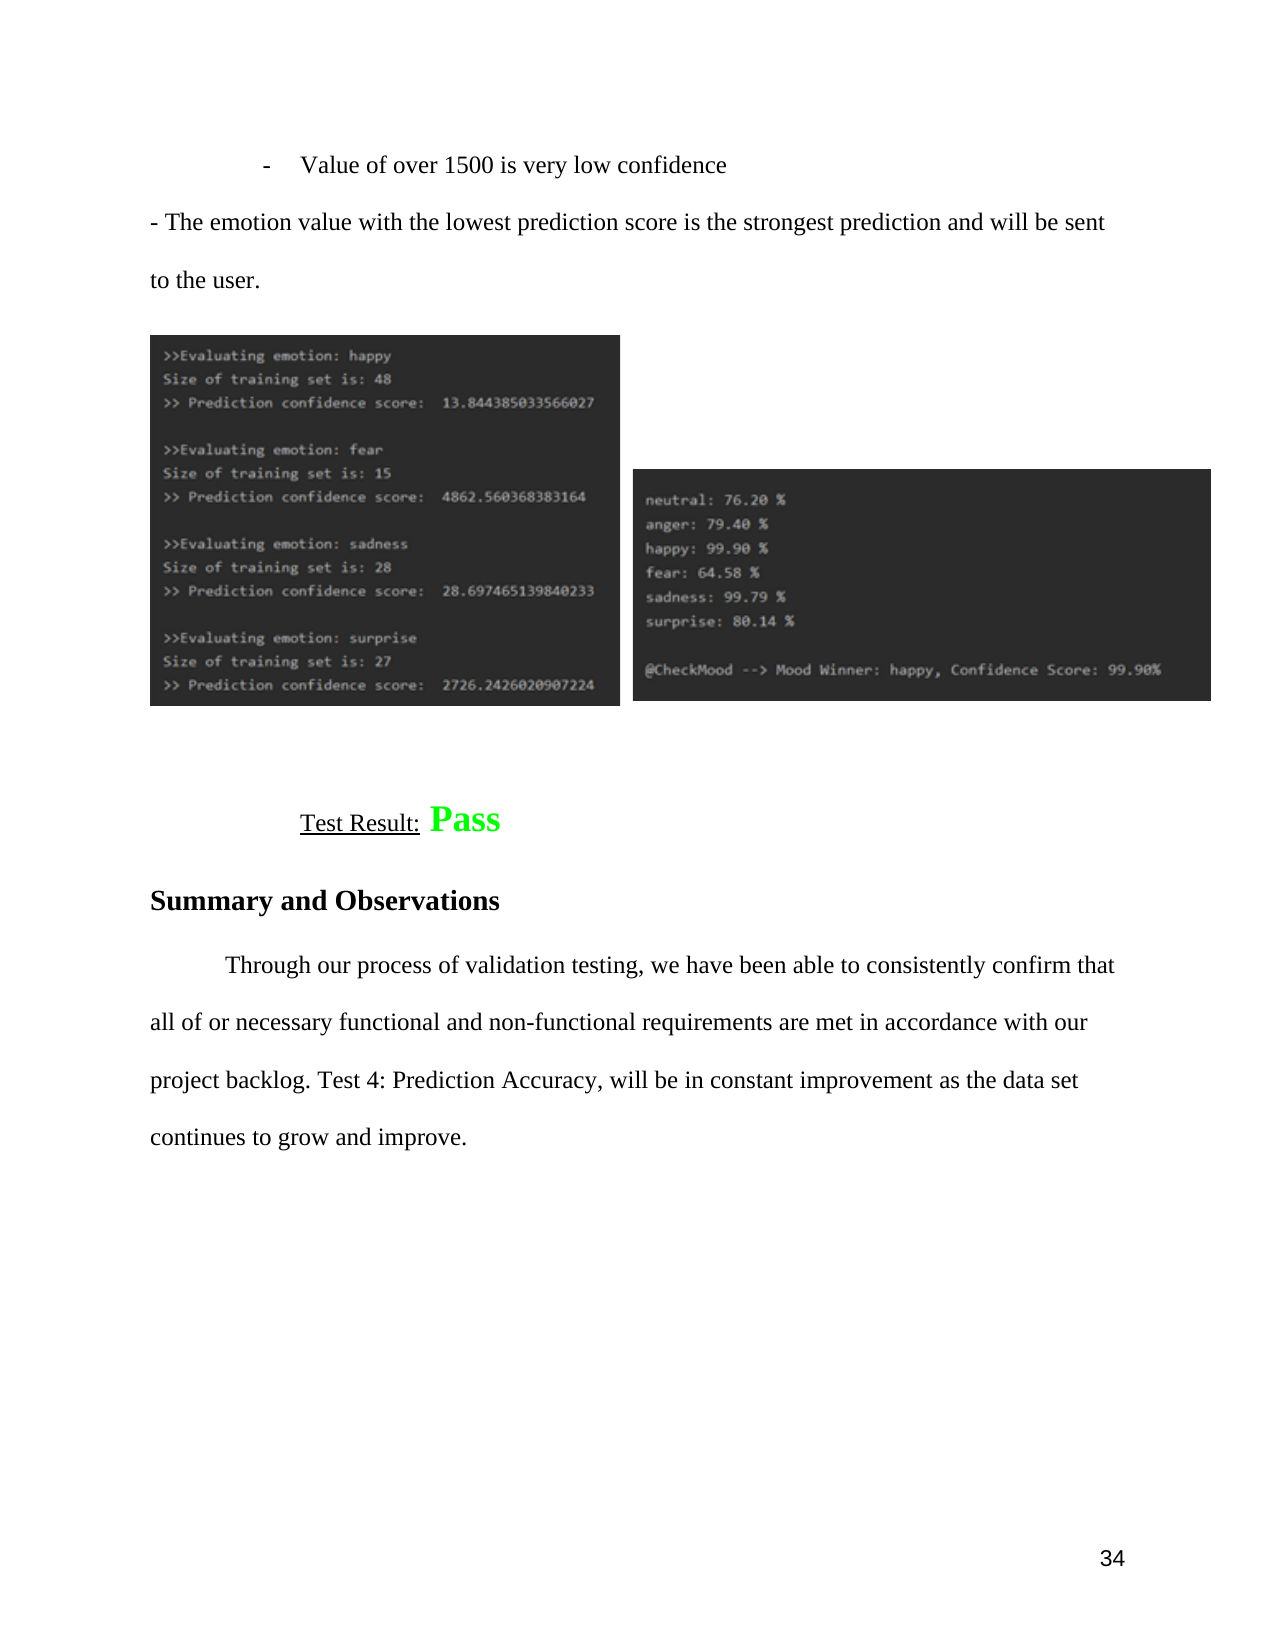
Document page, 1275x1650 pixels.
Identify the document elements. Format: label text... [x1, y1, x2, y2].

picture [632, 469, 1211, 701]
text - The emotion value with the lowest prediction score is the strongest prediction and will be sent to the user. [150, 207, 1125, 294]
list Value of over 1500 is very low confidence [262, 150, 1125, 179]
text Through our process of validation testing, we have been able to consistently confirm that all of or necessary functional and non-functional requirements are met in accordance with our project backlog. Test 4: Prediction Accuracy, will be in constant improvement as the data set continues to grow and improve. [150, 950, 1125, 1151]
picture [150, 335, 621, 706]
text Summary and Observations [150, 883, 1125, 916]
